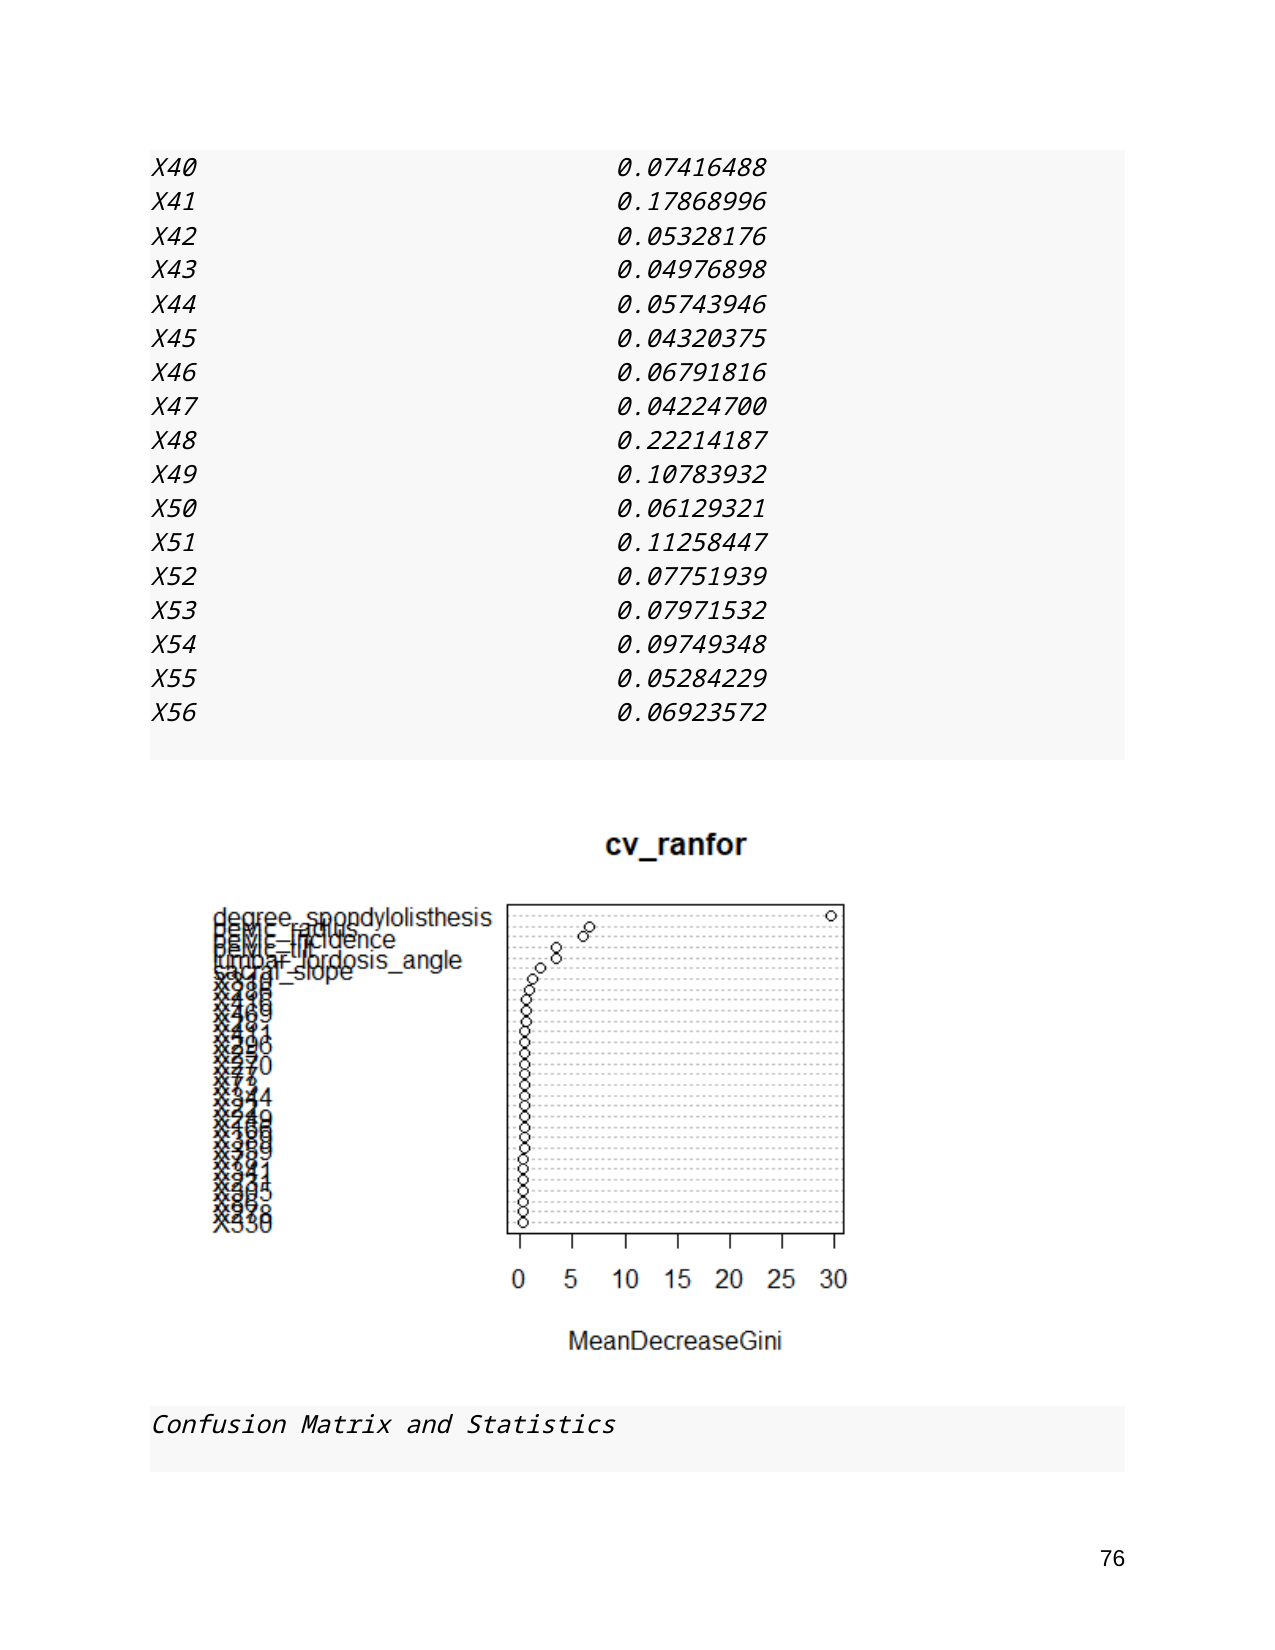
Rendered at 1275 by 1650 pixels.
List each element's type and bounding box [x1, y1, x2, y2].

text [150, 150, 1125, 760]
text [150, 1406, 1125, 1472]
picture [150, 781, 908, 1388]
